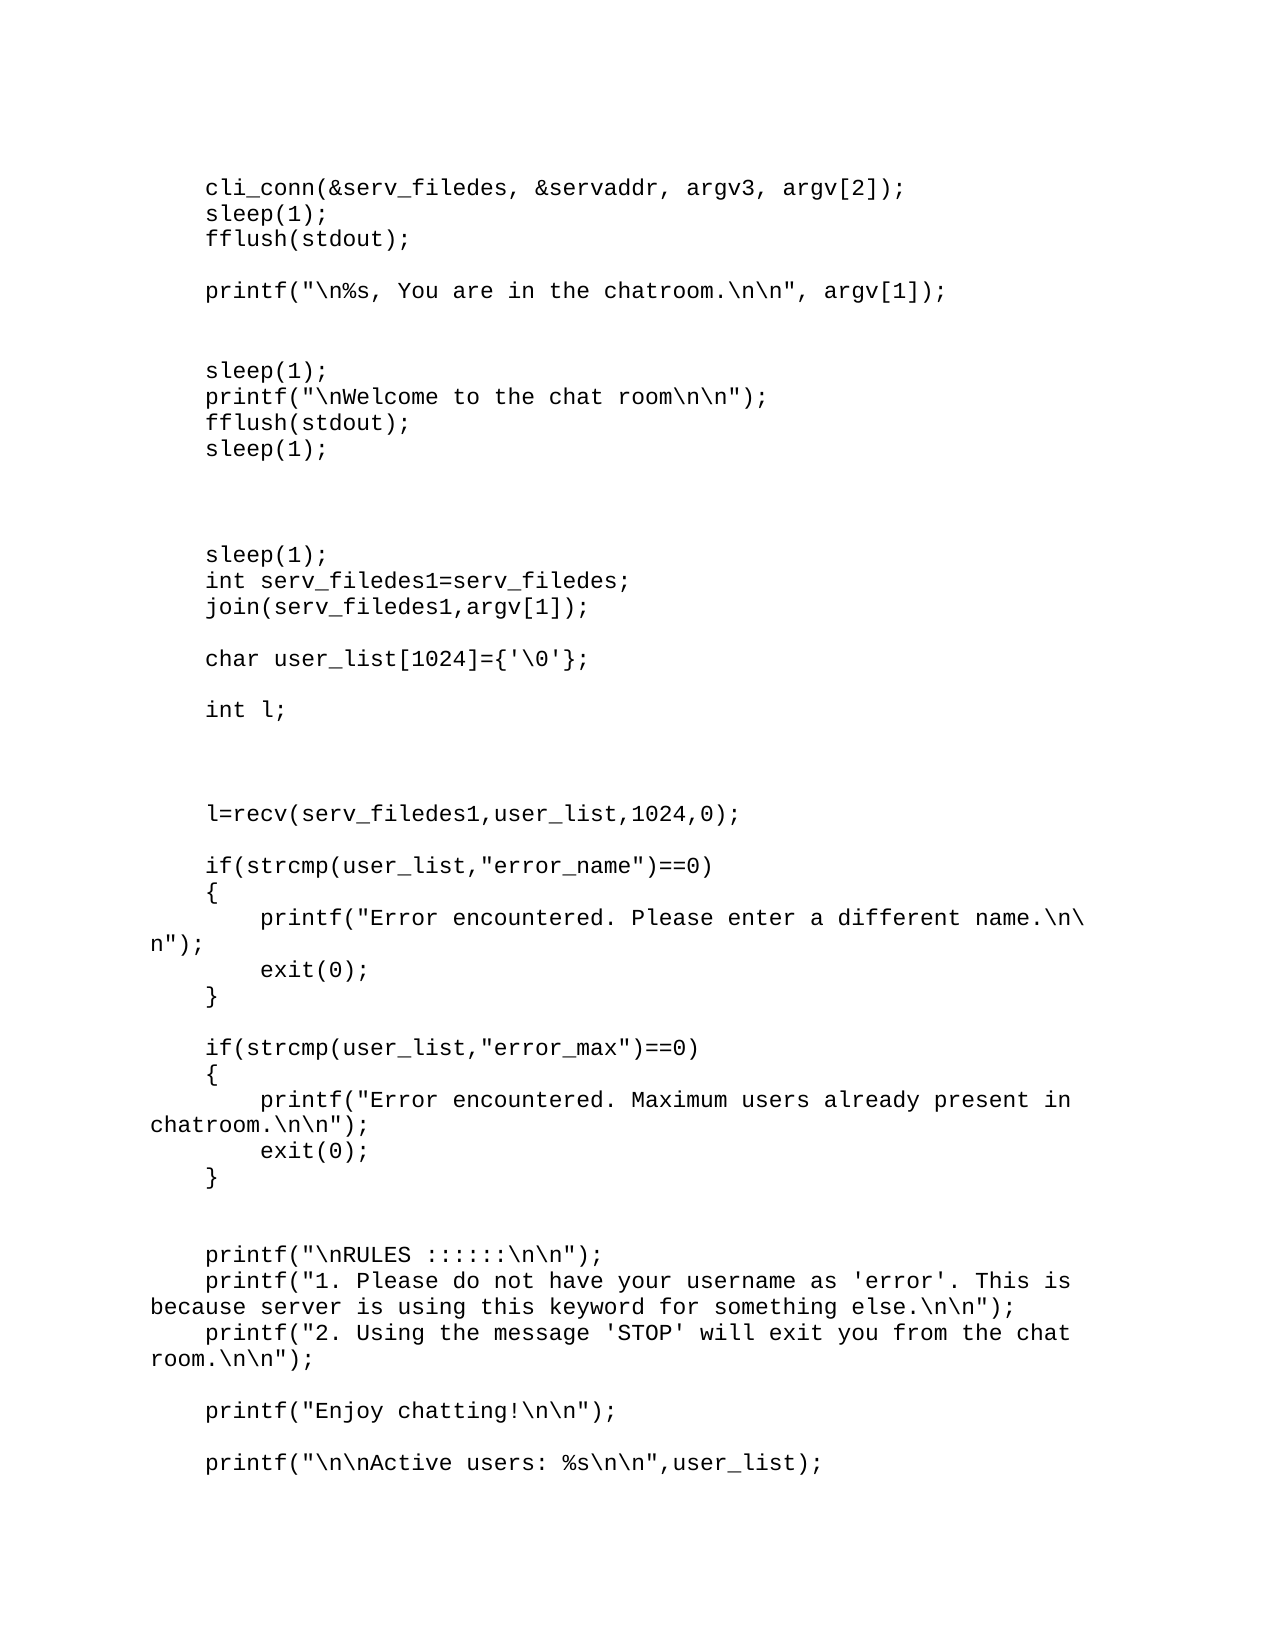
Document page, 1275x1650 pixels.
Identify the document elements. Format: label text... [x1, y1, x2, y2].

text printf("Error encountered. Maximum users already present in chatroom.\n\n"); [150, 1088, 1125, 1140]
text char user_list[1024]={'\0'}; [150, 647, 1125, 673]
text fflush(stdout); [150, 228, 1125, 254]
text exit(0); [150, 958, 1125, 984]
text l=recv(serv_filedes1,user_list,1024,0); [150, 803, 1125, 828]
text printf("Error encountered. Please enter a different name.\n\n"); [150, 906, 1125, 958]
text int l; [150, 699, 1125, 725]
text printf("1. Please do not have your username as 'error'. This is because server is using this keyword for something else.\n\n"); [150, 1269, 1125, 1321]
text printf("\nWelcome to the chat room\n\n"); [150, 386, 1125, 411]
text sleep(1); [150, 202, 1125, 228]
text fflush(stdout); [150, 411, 1125, 437]
text printf("\nRULES ::::::\n\n"); [150, 1243, 1125, 1269]
text } [150, 1166, 1125, 1192]
text sleep(1); [150, 437, 1125, 463]
text sleep(1); [150, 359, 1125, 386]
text cli_conn(&serv_filedes, &servaddr, argv3, argv[2]); [150, 176, 1125, 202]
text printf("2. Using the message 'STOP' will exit you from the chat room.\n\n"); [150, 1321, 1125, 1373]
text int serv_filedes1=serv_filedes; [150, 569, 1125, 595]
text join(serv_filedes1,argv[1]); [150, 595, 1125, 621]
text sleep(1); [150, 543, 1125, 569]
text printf("Enjoy chatting!\n\n"); [150, 1399, 1125, 1425]
text { [150, 880, 1125, 906]
text exit(0); [150, 1140, 1125, 1166]
text printf("\n%s, You are in the chatroom.\n\n", argv[1]); [150, 280, 1125, 306]
text if(strcmp(user_list,"error_name")==0) [150, 854, 1125, 880]
text { [150, 1062, 1125, 1088]
text } [150, 984, 1125, 1010]
text if(strcmp(user_list,"error_max")==0) [150, 1036, 1125, 1062]
text printf("\n\nActive users: %s\n\n",user_list); [150, 1451, 1125, 1477]
